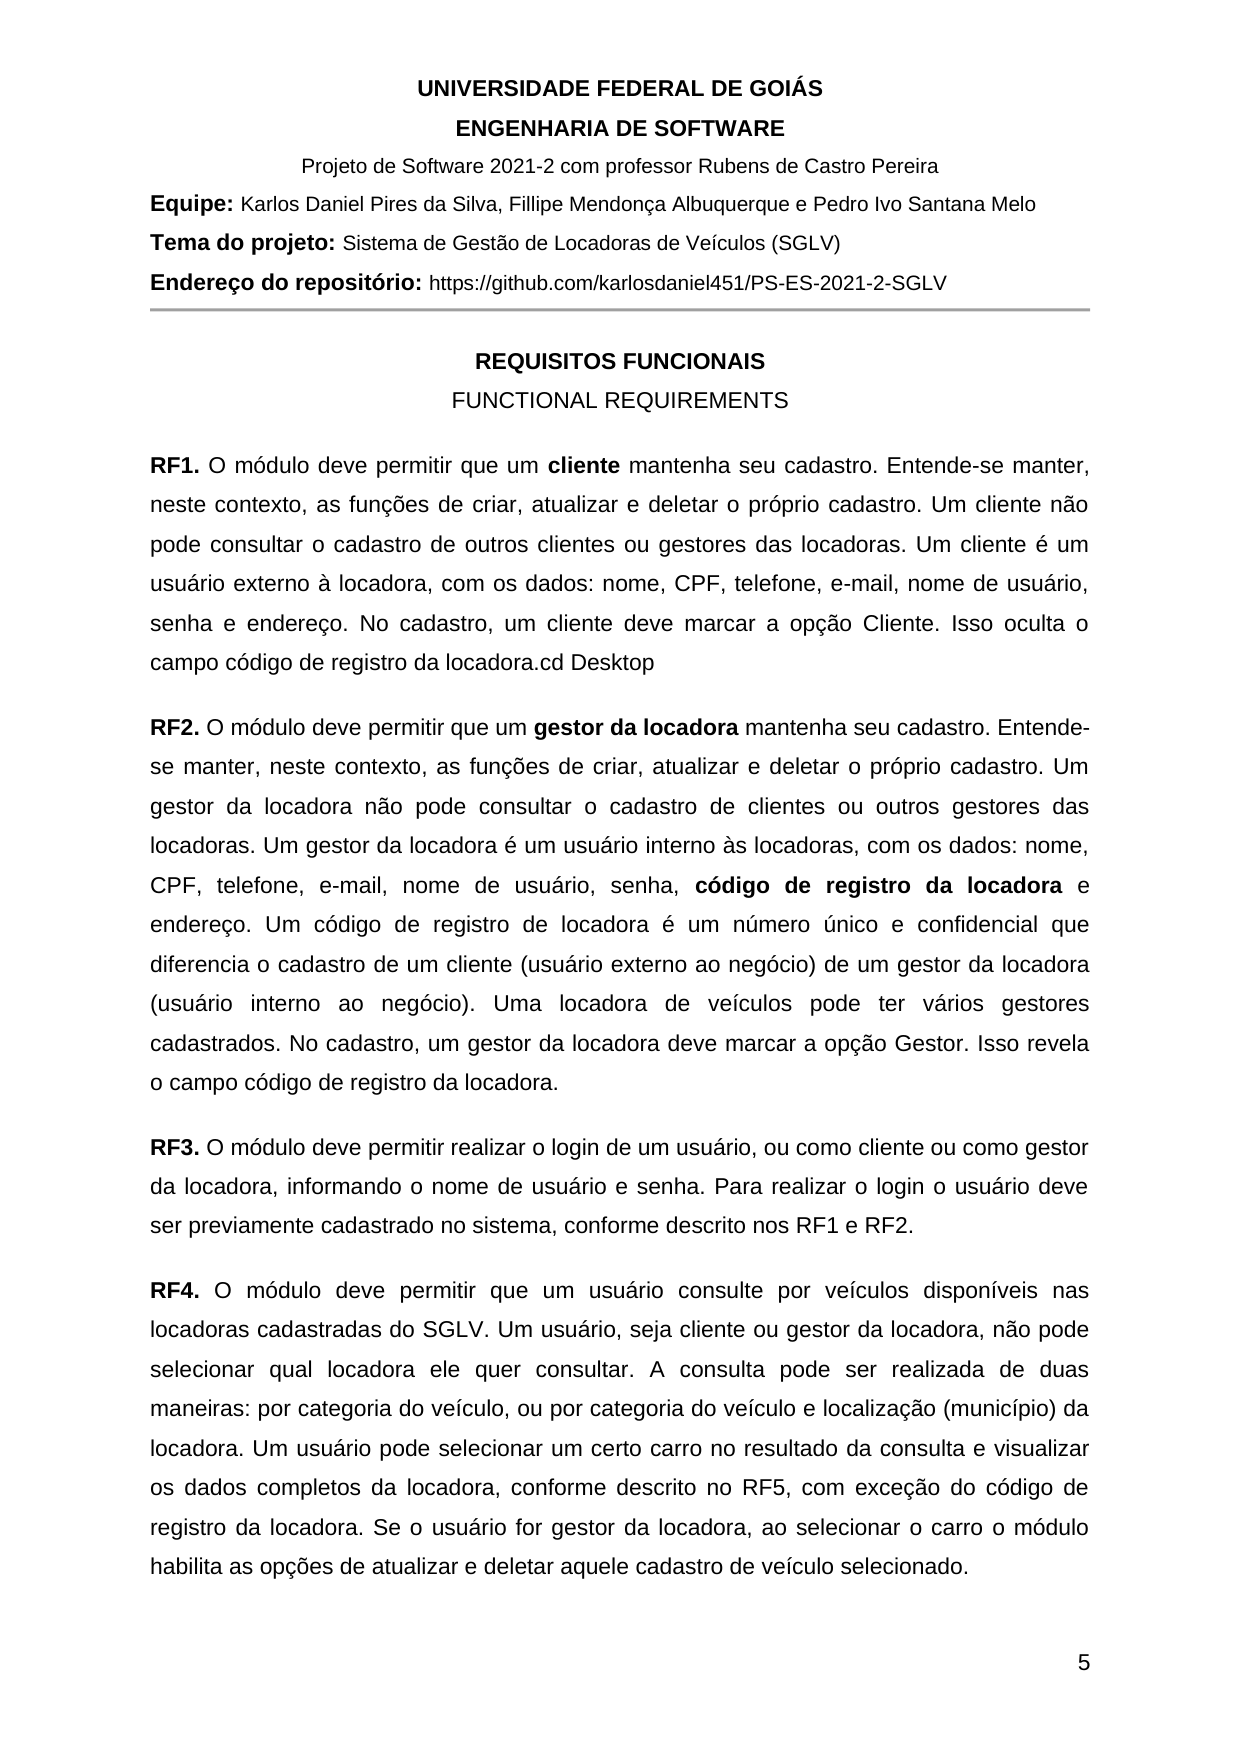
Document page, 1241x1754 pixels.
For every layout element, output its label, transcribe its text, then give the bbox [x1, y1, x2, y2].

text RF2. O módulo deve permitir que um gestor da locadora mantenha seu cadastro. Entende-se manter, neste contexto, as funções de criar, atualizar e deletar o próprio cadastro. Um gestor da locadora não pode consultar o cadastro de clientes ou outros gestores das locadoras. Um gestor da locadora é um usuário interno às locadoras, com os dados: nome, CPF, telefone, e-mail, nome de usuário, senha, código de registro da locadora e endereço. Um código de registro de locadora é um número único e confidencial que diferencia o cadastro de um cliente (usuário externo ao negócio) de um gestor da locadora (usuário interno ao negócio). Uma locadora de veículos pode ter vários gestores cadastrados. No cadastro, um gestor da locadora deve marcar a opção Gestor. Isso revela o campo código de registro da locadora. [150, 714, 1090, 1095]
text RF4. O módulo deve permitir que um usuário consulte por veículos disponíveis nas locadoras cadastradas do SGLV. Um usuário, seja cliente ou gestor da locadora, não pode selecionar qual locadora ele quer consultar. A consulta pode ser realizada de duas maneiras: por categoria do veículo, ou por categoria do veículo e localização (município) da locadora. Um usuário pode selecionar um certo carro no resultado da consulta e visualizar os dados completos da locadora, conforme descrito no RF5, com exceção do código de registro da locadora. Se o usuário for gestor da locadora, ao selecionar o carro o módulo habilita as opções de atualizar e deletar aquele cadastro de veículo selecionado. [150, 1277, 1090, 1579]
text REQUISITOS FUNCIONAIS [150, 348, 1090, 374]
text FUNCTIONAL REQUIREMENTS [150, 387, 1090, 414]
text RF3. O módulo deve permitir realizar o login de um usuário, ou como cliente ou como gestor da locadora, informando o nome de usuário e senha. Para realizar o login o usuário deve ser previamente cadastrado no sistema, conforme descrito nos RF1 e RF2. [150, 1133, 1090, 1239]
text RF1. O módulo deve permitir que um cliente mantenha seu cadastro. Entende-se manter, neste contexto, as funções de criar, atualizar e deletar o próprio cadastro. Um cliente não pode consultar o cadastro de outros clientes ou gestores das locadoras. Um cliente é um usuário externo à locadora, com os dados: nome, CPF, telefone, e-mail, nome de usuário, senha e endereço. No cadastro, um cliente deve marcar a opção Cliente. Isso oculta o campo código de registro da locadora.cd Desktop [150, 452, 1090, 676]
